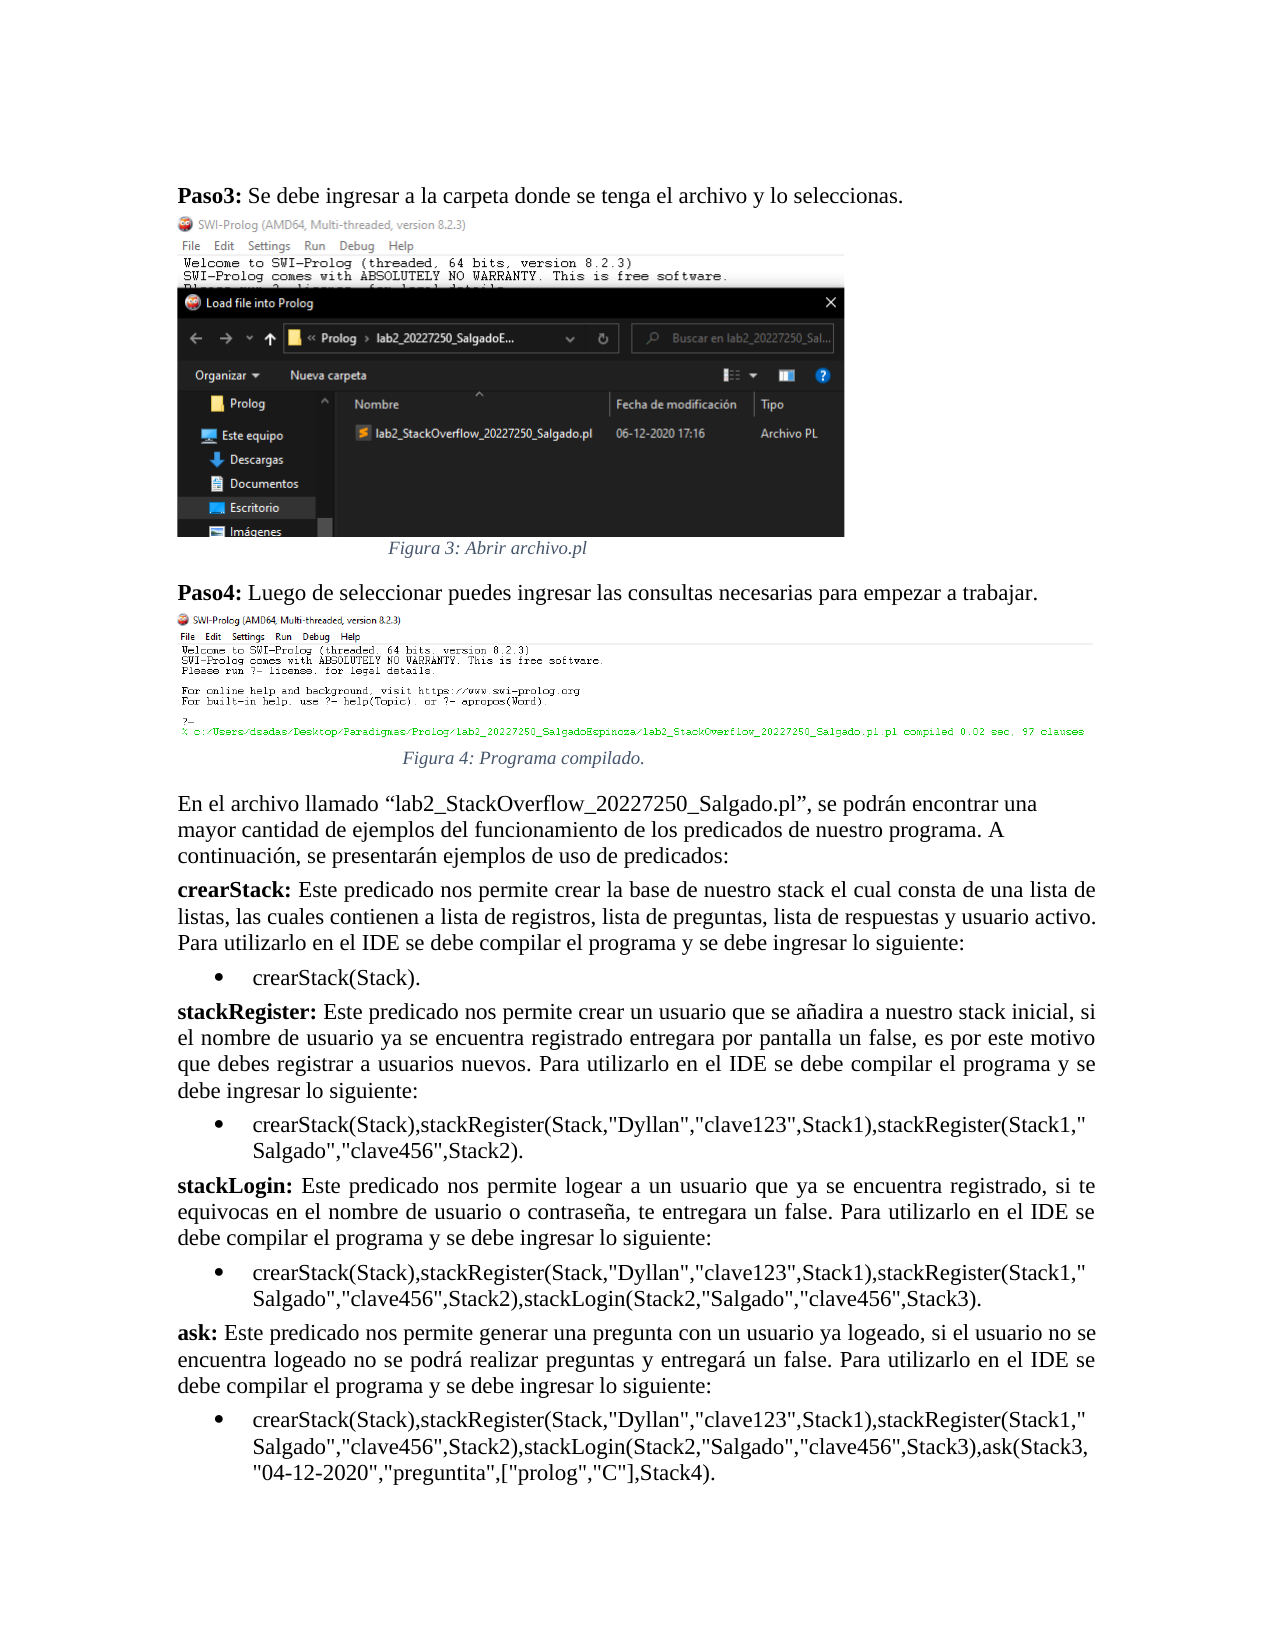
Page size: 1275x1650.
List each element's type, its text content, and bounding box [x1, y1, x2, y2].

list crearStack(Stack),stackRegister(Stack,"Dyllan","clave123",Stack1),stackRegister(Stack1,"Salgado","clave456",Stack2),stackLogin(Stack2,"Salgado","clave456",Stack3),ask(Stack3,"04-12-2020","preguntita",["prolog","C"],Stack4). [215, 1406, 1098, 1485]
picture [177, 216, 845, 537]
text En el archivo llamado “lab2_StackOverflow_20227250_Salgado.pl”, se podrán encontrar una mayor cantidad de ejemplos del funcionamiento de los predicados de nuestro programa. A continuación, se presentarán ejemplos de uso de predicados: [177, 789, 1098, 869]
text Paso3: Se debe ingresar a la carpeta donde se tenga el archivo y lo seleccionas. [177, 182, 1098, 208]
text ask: Este predicado nos permite generar una pregunta con un usuario ya logeado, si el usuario no se encuentra logeado no se podrá realizar preguntas y entregará un false. Para utilizarlo en el IDE se debe compilar el programa y se debe ingresar lo siguiente: [177, 1319, 1098, 1398]
text Figura 4: Programa compilado. [177, 747, 1098, 769]
text stackLogin: Este predicado nos permite logear a un usuario que ya se encuentra registrado, si te equivocas en el nombre de usuario o contraseña, te entregara un false. Para utilizarlo en el IDE se debe compilar el programa y se debe ingresar lo siguiente: [177, 1172, 1098, 1251]
text Figura 3: Abrir archivo.pl [177, 537, 1098, 558]
list crearStack(Stack),stackRegister(Stack,"Dyllan","clave123",Stack1),stackRegister(Stack1,"Salgado","clave456",Stack2). [215, 1111, 1098, 1164]
text crearStack: Este predicado nos permite crear la base de nuestro stack el cual consta de una lista de listas, las cuales contienen a lista de registros, lista de preguntas, lista de respuestas y usuario activo. Para utilizarlo en el IDE se debe compilar el programa y se debe ingresar lo siguiente: [177, 877, 1098, 956]
text stackRegister: Este predicado nos permite crear un usuario que se añadira a nuestro stack inicial, si el nombre de usuario ya se encuentra registrado entregara por pantalla un false, es por este motivo que debes registrar a usuarios nuevos. Para utilizarlo en el IDE se debe compilar el programa y se debe ingresar lo siguiente: [177, 998, 1098, 1103]
list crearStack(Stack),stackRegister(Stack,"Dyllan","clave123",Stack1),stackRegister(Stack1,"Salgado","clave456",Stack2),stackLogin(Stack2,"Salgado","clave456",Stack3). [215, 1259, 1098, 1311]
list crearStack(Stack). [215, 963, 1098, 990]
text Paso4: Luego de seleccionar puedes ingresar las consultas necesarias para empezar a trabajar. [177, 579, 1098, 605]
picture [177, 613, 1093, 748]
